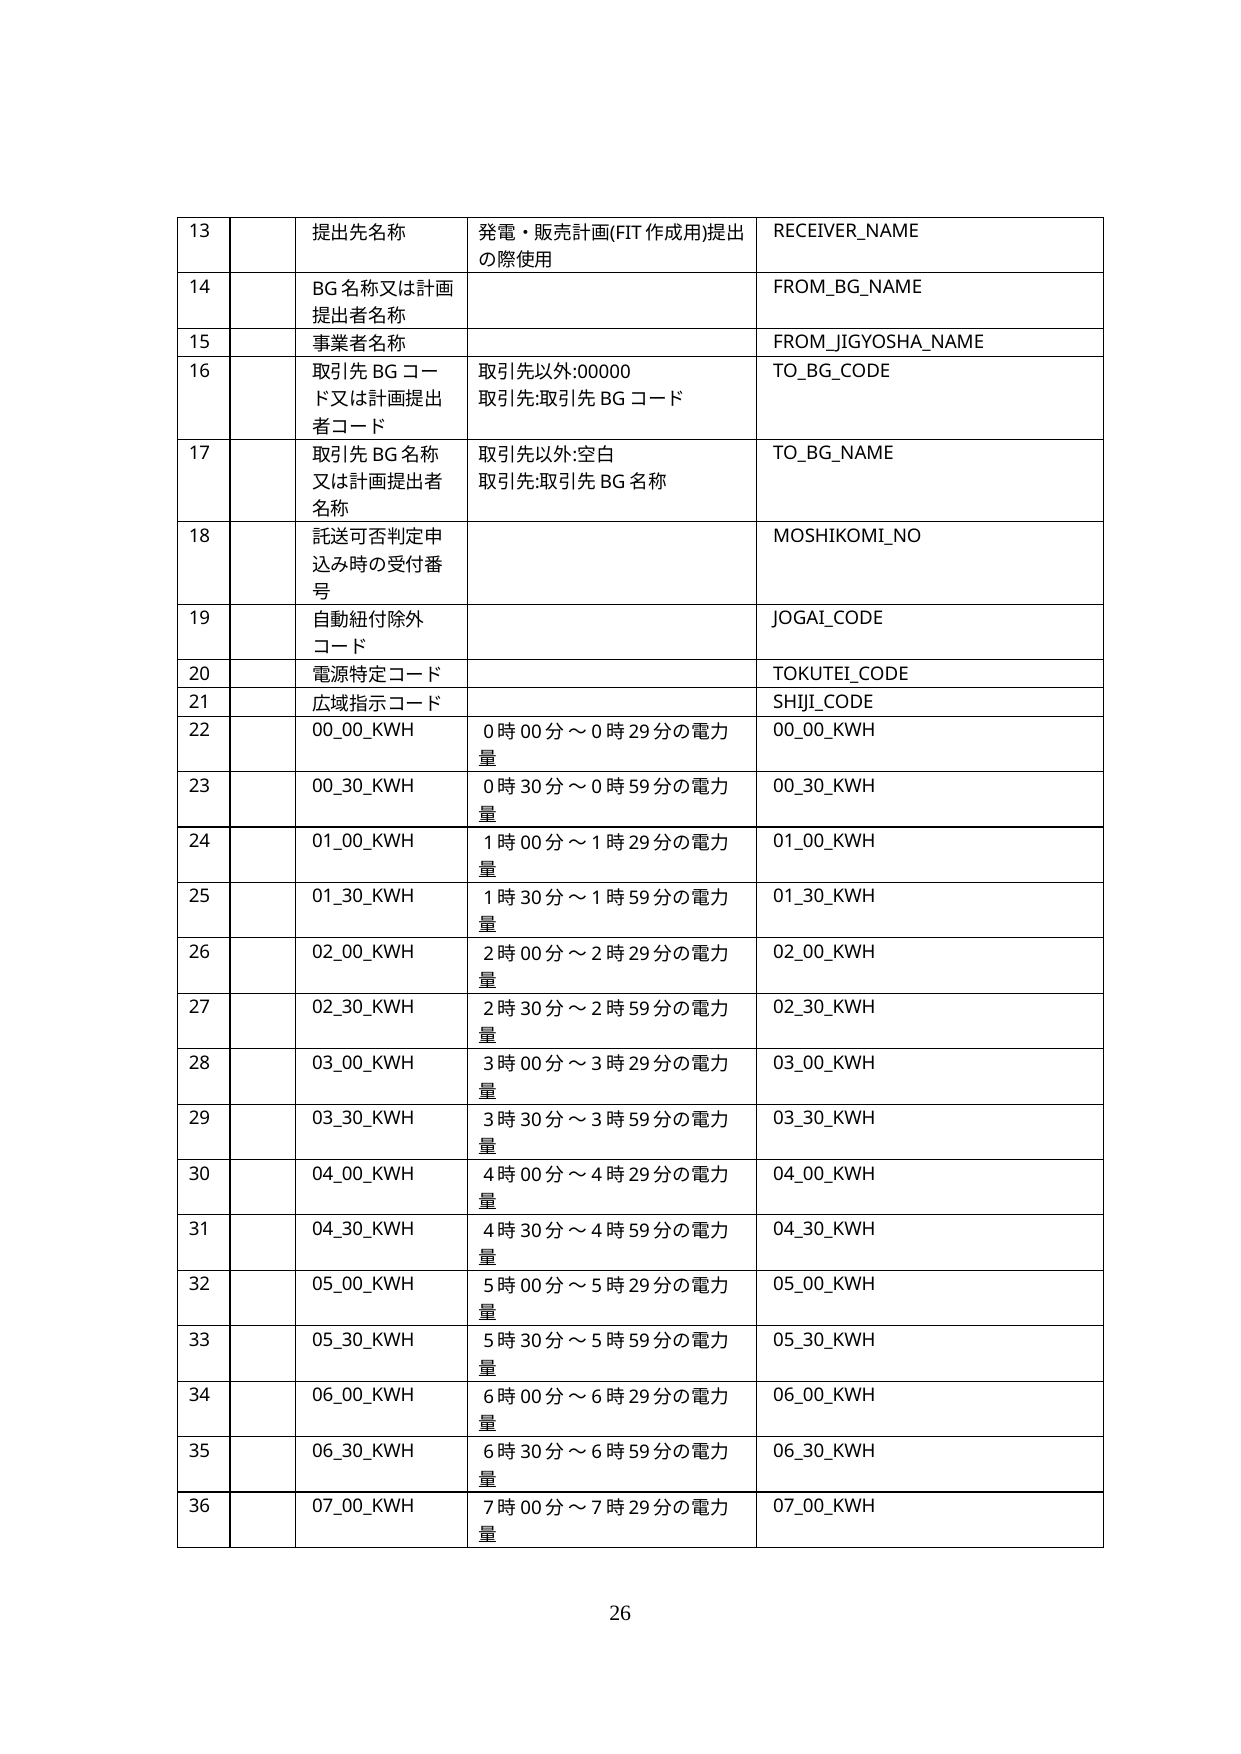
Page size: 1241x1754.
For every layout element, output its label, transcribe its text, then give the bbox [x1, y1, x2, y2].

table_cell 33 [178, 1326, 229, 1381]
table_cell 17 [178, 440, 229, 521]
table_cell 03_00_KWH [757, 1049, 1103, 1103]
table_cell TOKUTEI_CODE [757, 660, 1103, 687]
table_cell 取引先BG名称又は計画提出者名称 [296, 440, 467, 521]
table_cell 00_00_KWH [296, 717, 467, 771]
table_cell 01_00_KWH [296, 828, 467, 882]
table_cell [231, 218, 295, 272]
table_cell FROM_BG_NAME [757, 273, 1103, 328]
table_cell 0時00分 ～ 0時29分の電力量 [468, 717, 756, 771]
table_cell 32 [178, 1271, 229, 1325]
table_cell 4時00分 ～ 4時29分の電力量 [468, 1160, 756, 1214]
table_cell [231, 329, 295, 356]
table_cell 04_30_KWH [757, 1215, 1103, 1270]
table_cell 03_00_KWH [296, 1049, 467, 1103]
table_cell [231, 605, 295, 659]
table_cell BG名称又は計画提出者名称 [296, 273, 467, 328]
table_cell 35 [178, 1437, 229, 1491]
table_cell 5時30分 ～ 5時59分の電力量 [468, 1326, 756, 1381]
table_cell 05_00_KWH [296, 1271, 467, 1325]
table_cell 取引先以外:空白 取引先:取引先BG名称 [468, 440, 756, 521]
table_cell 02_30_KWH [296, 994, 467, 1048]
table_cell JOGAI_CODE [757, 605, 1103, 659]
table_cell [231, 688, 295, 716]
table_cell 24 [178, 828, 229, 882]
table_cell 15 [178, 329, 229, 356]
table_cell 04_00_KWH [296, 1160, 467, 1214]
table_cell 広域指示コード [296, 688, 467, 716]
table_cell [231, 1160, 295, 1214]
table_cell [231, 522, 295, 604]
table_cell [231, 883, 295, 937]
table_cell 16 [178, 357, 229, 438]
table_cell 13 [178, 218, 229, 272]
table_cell 06_00_KWH [757, 1382, 1103, 1436]
table_cell 3時00分 ～ 3時29分の電力量 [468, 1049, 756, 1103]
table_cell 7時00分 ～ 7時29分の電力量 [468, 1493, 756, 1547]
table_cell FROM_JIGYOSHA_NAME [757, 329, 1103, 356]
table_cell 01_30_KWH [296, 883, 467, 937]
table_cell 取引先以外:00000 取引先:取引先BGコード [468, 357, 756, 438]
table_cell 05_30_KWH [296, 1326, 467, 1381]
table_cell 27 [178, 994, 229, 1048]
table_cell 36 [178, 1493, 229, 1547]
table_cell 26 [178, 938, 229, 993]
table_cell 01_30_KWH [757, 883, 1103, 937]
table_cell 4時30分 ～ 4時59分の電力量 [468, 1215, 756, 1270]
table_cell [231, 660, 295, 687]
table_cell 19 [178, 605, 229, 659]
table_cell 06_00_KWH [296, 1382, 467, 1436]
table_cell 0時30分 ～ 0時59分の電力量 [468, 772, 756, 826]
table_cell RECEIVER_NAME [757, 218, 1103, 272]
table_cell 34 [178, 1382, 229, 1436]
table_cell 01_00_KWH [757, 828, 1103, 882]
table_cell 1時30分 ～ 1時59分の電力量 [468, 883, 756, 937]
table_cell TO_BG_NAME [757, 440, 1103, 521]
table_cell 00_00_KWH [757, 717, 1103, 771]
table_cell 取引先BGコード又は計画提出者コード [296, 357, 467, 438]
table_cell 05_00_KWH [757, 1271, 1103, 1325]
table_cell 6時00分 ～ 6時29分の電力量 [468, 1382, 756, 1436]
table_cell [468, 329, 756, 356]
table_cell [231, 772, 295, 826]
table_cell 18 [178, 522, 229, 604]
table_cell [231, 1326, 295, 1381]
table_cell 29 [178, 1105, 229, 1159]
table_cell 07_00_KWH [296, 1493, 467, 1547]
table_cell 2時30分 ～ 2時59分の電力量 [468, 994, 756, 1048]
table_cell [231, 828, 295, 882]
table_cell 6時30分 ～ 6時59分の電力量 [468, 1437, 756, 1491]
table_cell 20 [178, 660, 229, 687]
table_cell [231, 1105, 295, 1159]
table_cell 発電・販売計画(FIT作成用)提出の際使用 [468, 218, 756, 272]
table_cell 28 [178, 1049, 229, 1103]
table_cell [231, 1049, 295, 1103]
table_cell 31 [178, 1215, 229, 1270]
table_cell 02_30_KWH [757, 994, 1103, 1048]
table_cell [231, 273, 295, 328]
table_cell MOSHIKOMI_NO [757, 522, 1103, 604]
table_cell [231, 938, 295, 993]
table_cell 3時30分 ～ 3時59分の電力量 [468, 1105, 756, 1159]
table_cell 23 [178, 772, 229, 826]
table_cell [231, 1271, 295, 1325]
table_cell [231, 717, 295, 771]
table_cell [468, 605, 756, 659]
table_cell [468, 273, 756, 328]
table_cell 00_30_KWH [757, 772, 1103, 826]
table_cell TO_BG_CODE [757, 357, 1103, 438]
table_cell 04_30_KWH [296, 1215, 467, 1270]
table_cell 14 [178, 273, 229, 328]
table_cell 06_30_KWH [757, 1437, 1103, 1491]
table_cell 託送可否判定申込み時の受付番号 [296, 522, 467, 604]
table_cell [231, 994, 295, 1048]
table_cell 30 [178, 1160, 229, 1214]
table_cell 提出先名称 [296, 218, 467, 272]
table_cell 05_30_KWH [757, 1326, 1103, 1381]
table_cell 22 [178, 717, 229, 771]
table_cell 1時00分 ～ 1時29分の電力量 [468, 828, 756, 882]
table_cell [231, 1437, 295, 1491]
table_cell [231, 357, 295, 438]
table_cell SHIJI_CODE [757, 688, 1103, 716]
table_cell 04_00_KWH [757, 1160, 1103, 1214]
table_cell [231, 1215, 295, 1270]
table_cell [468, 660, 756, 687]
table_cell 25 [178, 883, 229, 937]
table_cell 電源特定コード [296, 660, 467, 687]
table_cell 5時00分 ～ 5時29分の電力量 [468, 1271, 756, 1325]
table_cell 事業者名称 [296, 329, 467, 356]
table_cell [468, 522, 756, 604]
table_cell [231, 440, 295, 521]
table_cell 03_30_KWH [296, 1105, 467, 1159]
table_cell [231, 1382, 295, 1436]
table_cell 2時00分 ～ 2時29分の電力量 [468, 938, 756, 993]
table_cell 02_00_KWH [296, 938, 467, 993]
table_cell 02_00_KWH [757, 938, 1103, 993]
table_cell [468, 688, 756, 716]
table_cell 07_00_KWH [757, 1493, 1103, 1547]
table_cell 03_30_KWH [757, 1105, 1103, 1159]
table_cell 00_30_KWH [296, 772, 467, 826]
table_cell [231, 1493, 295, 1547]
table_cell 21 [178, 688, 229, 716]
table_cell 自動紐付除外コード [296, 605, 467, 659]
table_cell 06_30_KWH [296, 1437, 467, 1491]
